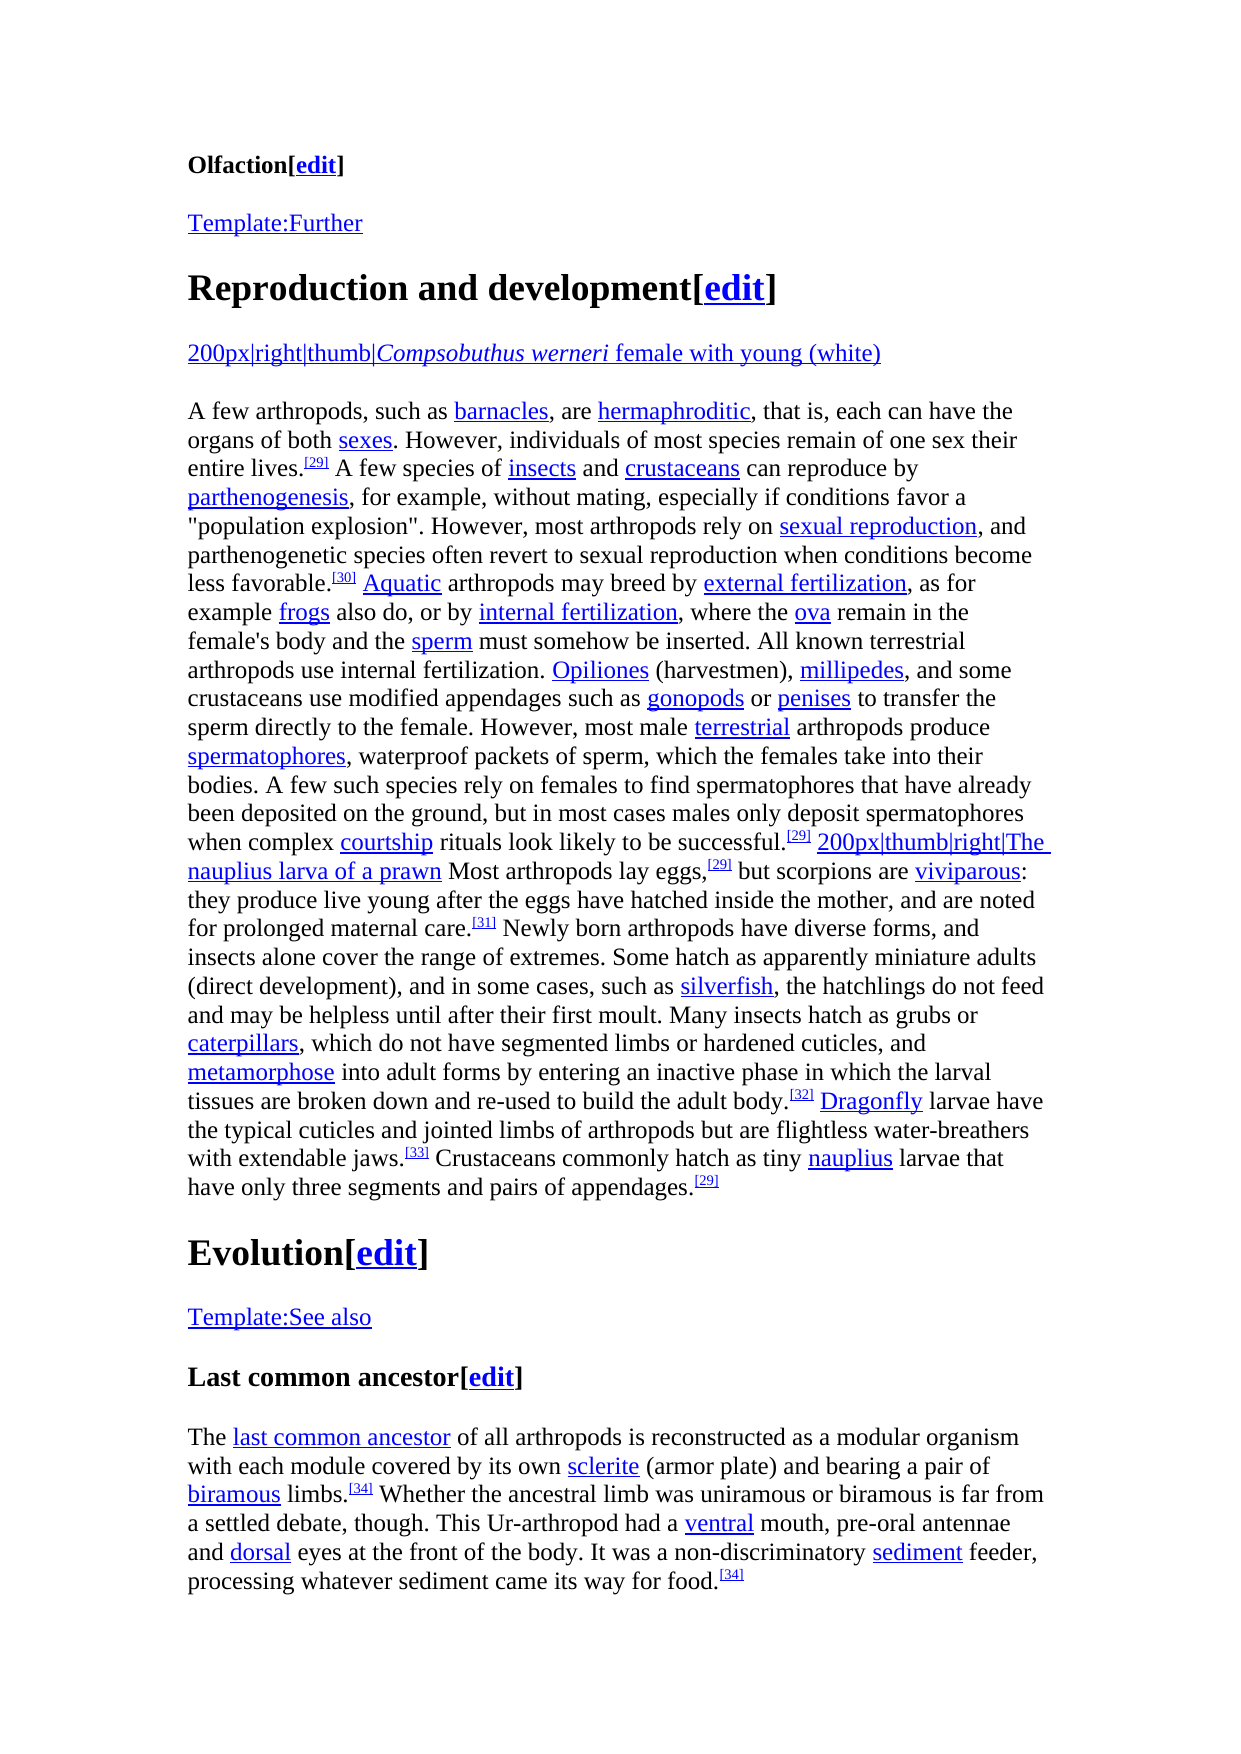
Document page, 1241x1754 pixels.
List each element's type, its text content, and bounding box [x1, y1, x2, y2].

text 200px|right|thumb|Compsobuthus werneri female with young (white) [187, 338, 1053, 367]
text A few arthropods, such as barnacles, are hermaphroditic, that is, each can have the organs of both sexes. However, individuals of most species remain of one sex their entire lives.[29] A few species of insects and crustaceans can reproduce by parthenogenesis, for example, without mating, especially if conditions favor a "population explosion". However, most arthropods rely on sexual reproduction, and parthenogenetic species often revert to sexual reproduction when conditions become less favorable.[30] Aquatic arthropods may breed by external fertilization, as for example frogs also do, or by internal fertilization, where the ova remain in the female's body and the sperm must somehow be inserted. All known terrestrial arthropods use internal fertilization. Opiliones (harvestmen), millipedes, and some crustaceans use modified appendages such as gonopods or penises to transfer the sperm directly to the female. However, most male terrestrial arthropods produce spermatophores, waterproof packets of sperm, which the females take into their bodies. A few such species rely on females to find spermatophores that have already been deposited on the ground, but in most cases males only deposit spermatophores when complex courtship rituals look likely to be successful.[29] 200px|thumb|right|The nauplius larva of a prawn Most arthropods lay eggs,[29] but scorpions are viviparous: they produce live young after the eggs have hatched inside the mother, and are noted for prolonged maternal care.[31] Newly born arthropods have diverse forms, and insects alone cover the range of extremes. Some hatch as apparently miniature adults (direct development), and in some cases, such as silverfish, the hatchlings do not feed and may be helpless until after their first moult. Many insects hatch as grubs or caterpillars, which do not have segmented limbs or hardened cuticles, and metamorphose into adult forms by entering an inactive phase in which the larval tissues are broken down and re-used to build the adult body.[32] Dragonfly larvae have the typical cuticles and jointed limbs of arthropods but are flightless water-breathers with extendable jaws.[33] Crustaceans commonly hatch as tiny nauplius larvae that have only three segments and pairs of appendages.[29] [187, 396, 1053, 1201]
text The last common ancestor of all arthropods is reconstructed as a modular organism with each module covered by its own sclerite (armor plate) and bearing a pair of biramous limbs.[34] Whether the ancestral limb was uniramous or biramous is far from a settled debate, though. This Ur-arthropod had a ventral mouth, pre-oral antennae and dorsal eyes at the front of the body. It was a non-discriminatory sediment feeder, processing whatever sediment came its way for food.[34] [187, 1422, 1053, 1594]
subtitle Olfaction[edit] [187, 150, 1053, 179]
text Template:Further [187, 208, 1053, 237]
subtitle Reproduction and development[edit] [187, 266, 1053, 309]
subtitle Last common ancestor[edit] [187, 1360, 1053, 1393]
text Template:See also [187, 1302, 1053, 1331]
subtitle Evolution[edit] [187, 1230, 1053, 1273]
